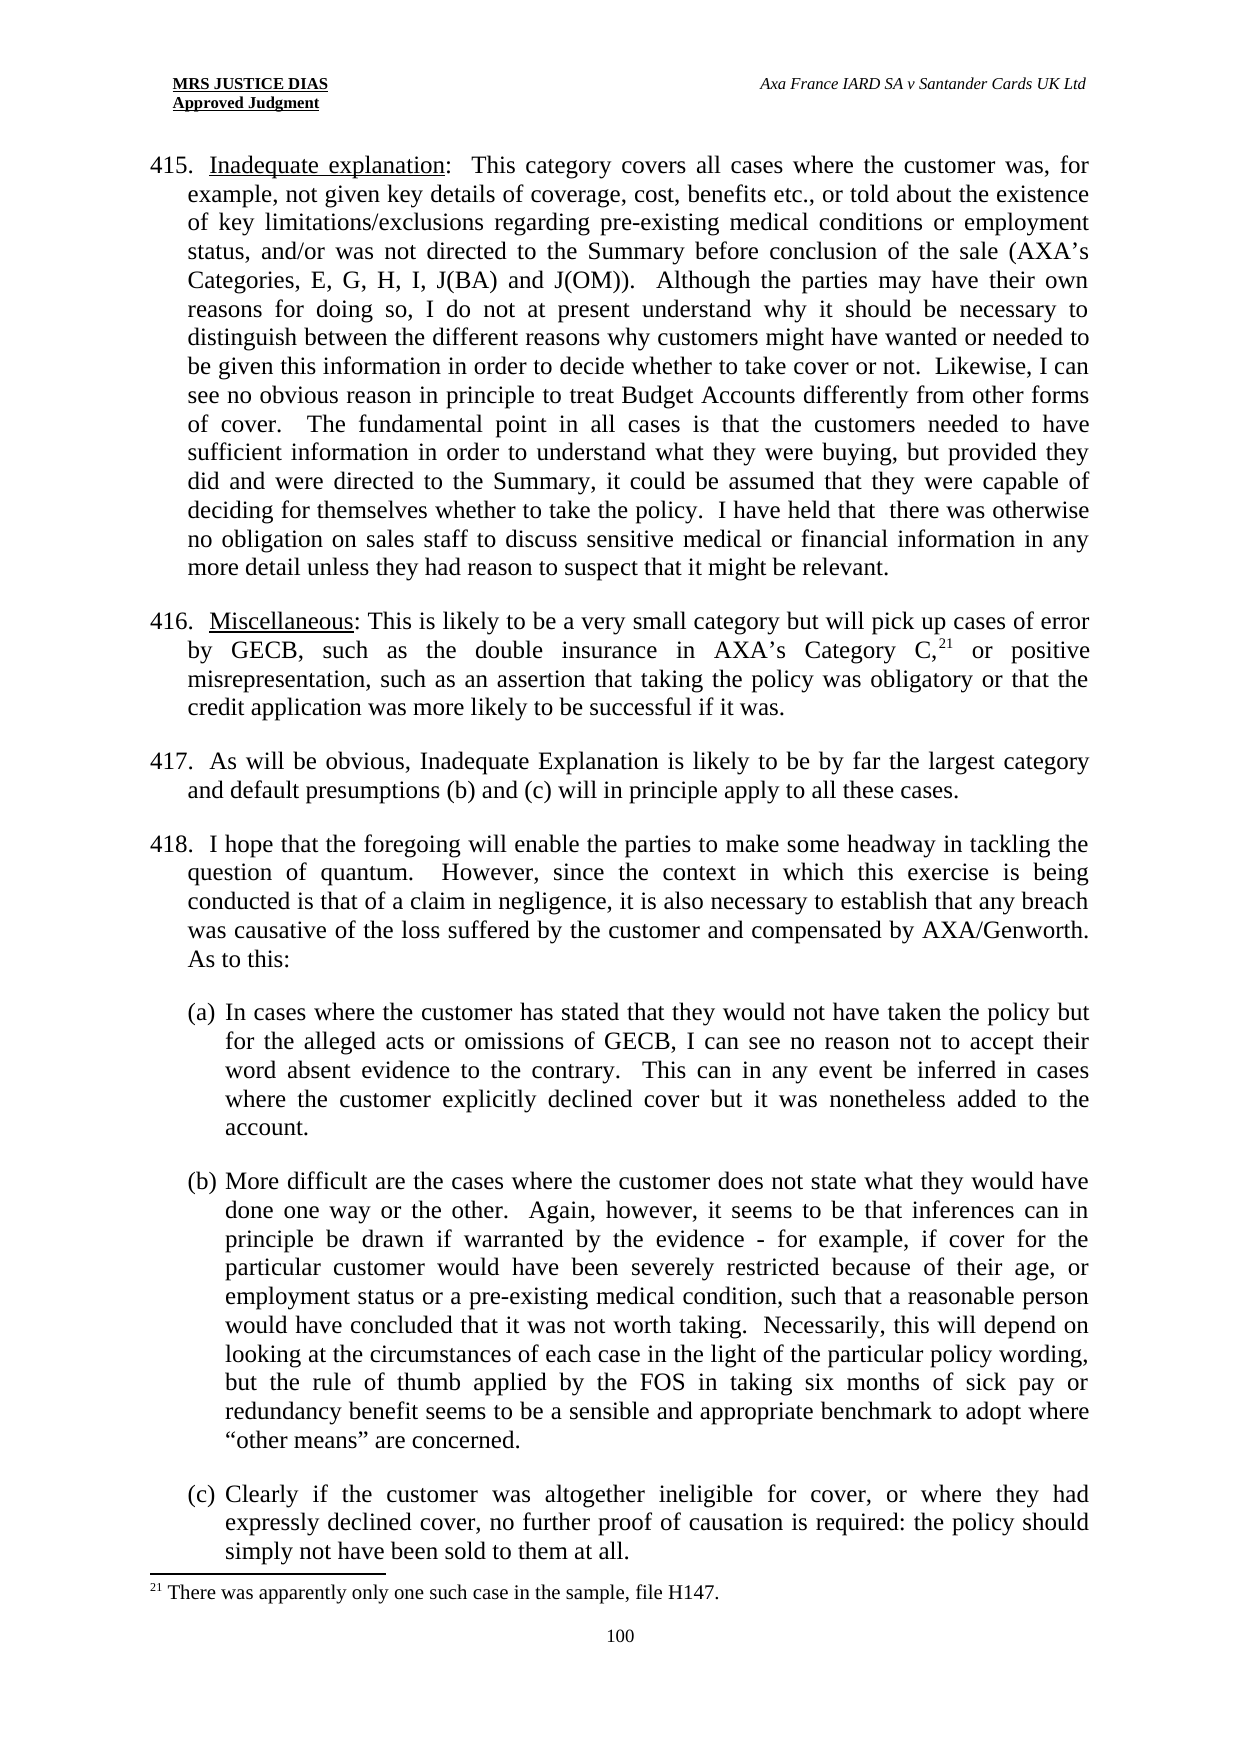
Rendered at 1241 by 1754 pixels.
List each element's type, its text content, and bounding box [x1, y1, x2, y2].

list Inadequate explanation: This category covers all cases where the customer was, for example, not given key details of coverage, cost, benefits etc., or told about the existence of key limitations/exclusions regarding pre-existing medical conditions or employment status, and/or was not directed to the Summary before conclusion of the sale (AXA’s Categories, E, G, H, I, J(BA) and J(OM)). Although the parties may have their own reasons for doing so, I do not at present understand why it should be necessary to distinguish between the different reasons why customers might have wanted or needed to be given this information in order to decide whether to take cover or not. Likewise, I can see no obvious reason in principle to treat Budget Accounts differently from other forms of cover. The fundamental point in all cases is that the customers needed to have sufficient information in order to understand what they were buying, but provided they did and were directed to the Summary, it could be assumed that they were capable of deciding for themselves whether to take the policy. I have held that there was otherwise no obligation on sales staff to discuss sensitive medical or financial information in any more detail unless they had reason to suspect that it might be relevant. [150, 150, 1090, 581]
list More difficult are the cases where the customer does not state what they would have done one way or the other. Again, however, it seems to be that inferences can in principle be drawn if warranted by the evidence - for example, if cover for the particular customer would have been severely restricted because of their age, or employment status or a pre-existing medical condition, such that a reasonable person would have concluded that it was not worth taking. Necessarily, this will depend on looking at the circumstances of each case in the light of the particular policy wording, but the rule of thumb applied by the FOS in taking six months of sick pay or redundancy benefit seems to be a sensible and appropriate benchmark to adopt where “other means” are concerned. [187, 1166, 1090, 1454]
list In cases where the customer has stated that they would not have taken the policy but for the alleged acts or omissions of GECB, I can see no reason not to accept their word absent evidence to the contrary. This can in any event be inferred in cases where the customer explicitly declined cover but it was nonetheless added to the account. [187, 997, 1090, 1141]
list I hope that the foregoing will enable the parties to make some headway in tackling the question of quantum. However, since the context in which this exercise is being conducted is that of a claim in negligence, it is also necessary to establish that any breach was causative of the loss suffered by the customer and compensated by AXA/Genworth. As to this: [150, 829, 1090, 972]
list As will be obvious, Inadequate Explanation is likely to be by far the largest category and default presumptions (b) and (c) will in principle apply to all these cases. [150, 746, 1090, 804]
list Clearly if the customer was altogether ineligible for cover, or where they had expressly declined cover, no further proof of causation is required: the policy should simply not have been sold to them at all. [187, 1479, 1090, 1565]
list Miscellaneous: This is likely to be a very small category but will pick up cases of error by GECB, such as the double insurance in AXA’s Category C, or positive misrepresentation, such as an assertion that taking the policy was obligatory or that the credit application was more likely to be successful if it was. [150, 606, 1090, 721]
